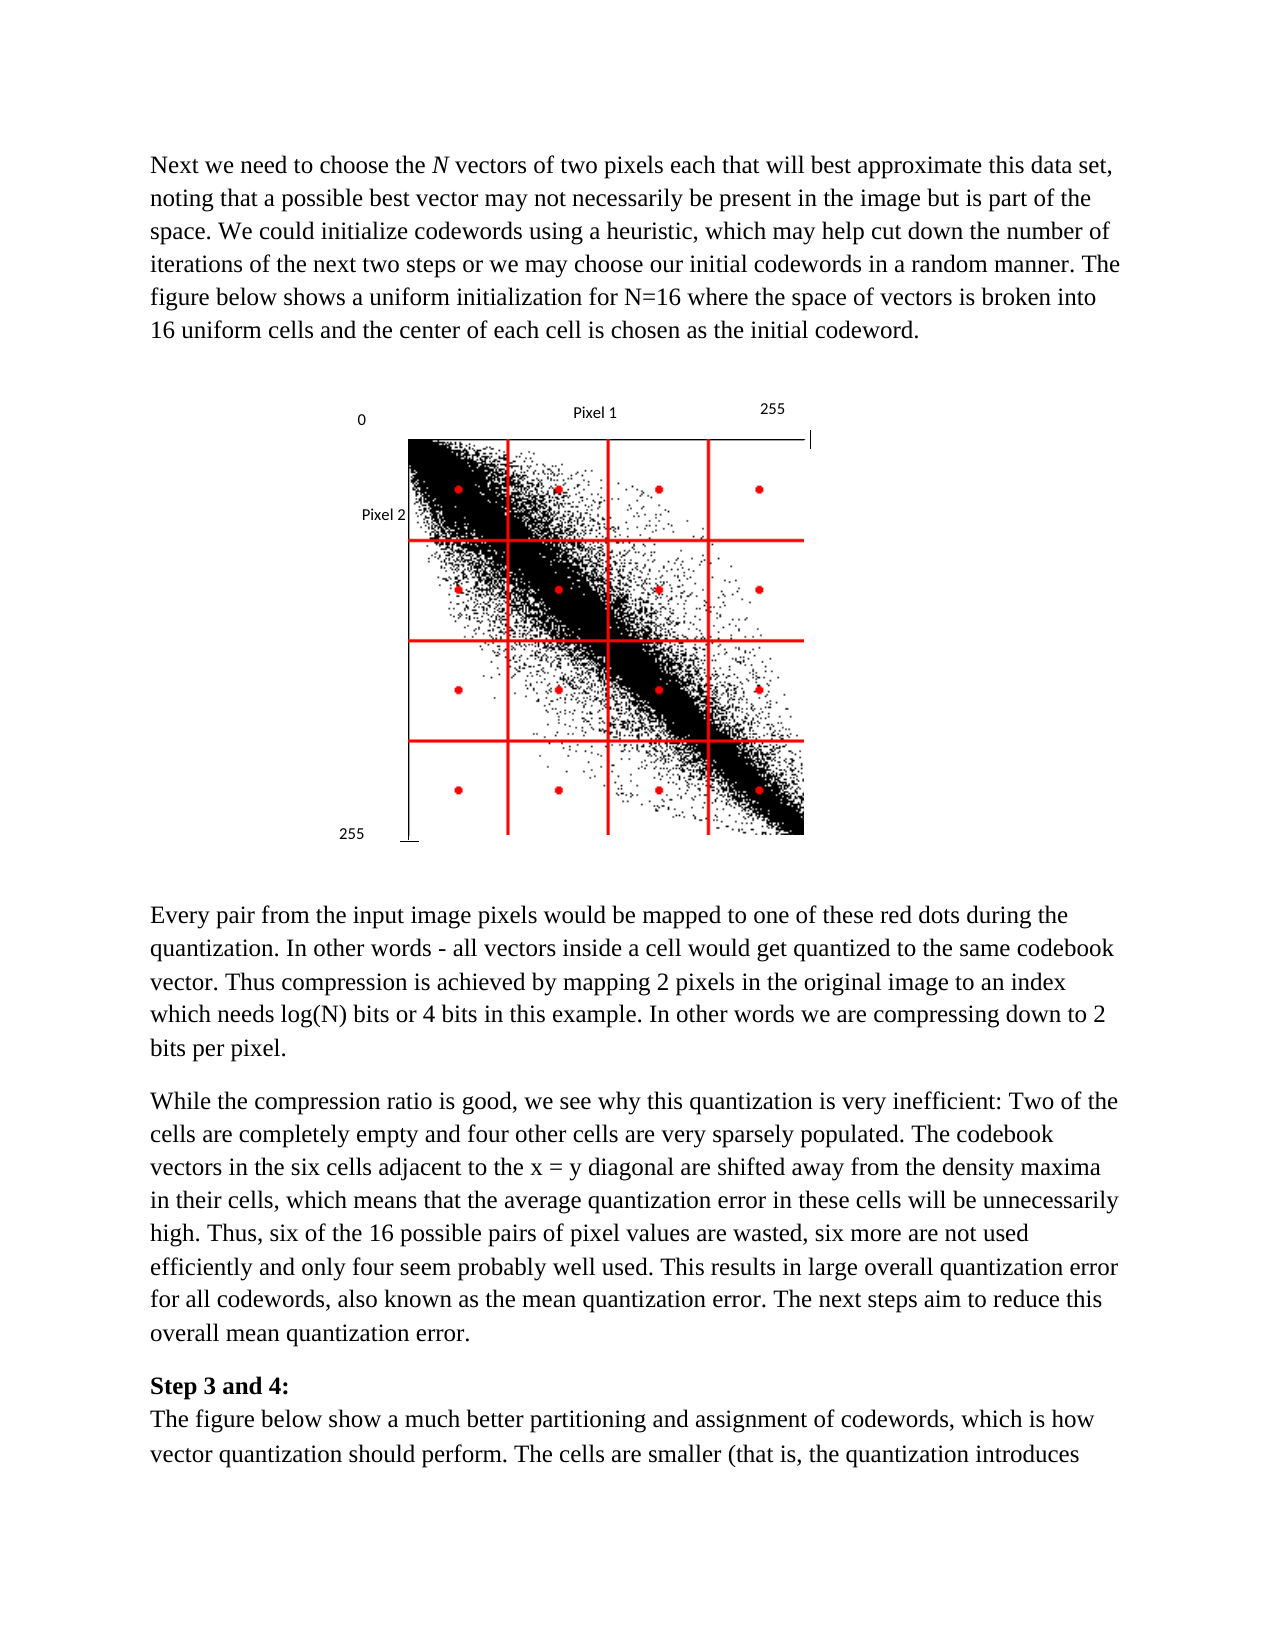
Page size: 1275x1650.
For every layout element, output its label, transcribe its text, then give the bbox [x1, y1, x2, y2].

text While the compression ratio is good, we see why this quantization is very inefficient: Two of the cells are completely empty and four other cells are very sparsely populated. The codebook vectors in the six cells adjacent to the x = y diagonal are shifted away from the density maxima in their cells, which means that the average quantization error in these cells will be unnecessarily high. Thus, six of the 16 possible pairs of pixel values are wasted, six more are not used efficiently and only four seem probably well used. This results in large overall quantization error for all codewords, also known as the mean quantization error. The next steps aim to reduce this overall mean quantization error. [150, 1086, 1125, 1346]
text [150, 1404, 1125, 1468]
text Step 3 and 4: [150, 1371, 1125, 1400]
text Every pair from the input image pixels would be mapped to one of these red dots during the quantization. In other words - all vectors inside a cell would get quantized to the same codebook vector. Thus compression is achieved by mapping 2 pixels in the original image to an index which needs log(N) bits or 4 bits in this example. In other words we are compressing down to 2 bits per pixel. [150, 901, 1125, 1061]
text Next we need to choose the N vectors of two pixels each that will best approximate this data set, noting that a possible best vector may not necessarily be present in the image but is part of the space. We could initialize codewords using a heuristic, which may help cut down the number of iterations of the next two steps or we may choose our initial codewords in a random manner. The figure below shows a uniform initialization for N=16 where the space of vectors is broken into 16 uniform cells and the center of each cell is chosen as the initial codeword. [150, 150, 1125, 344]
picture [408, 439, 804, 840]
